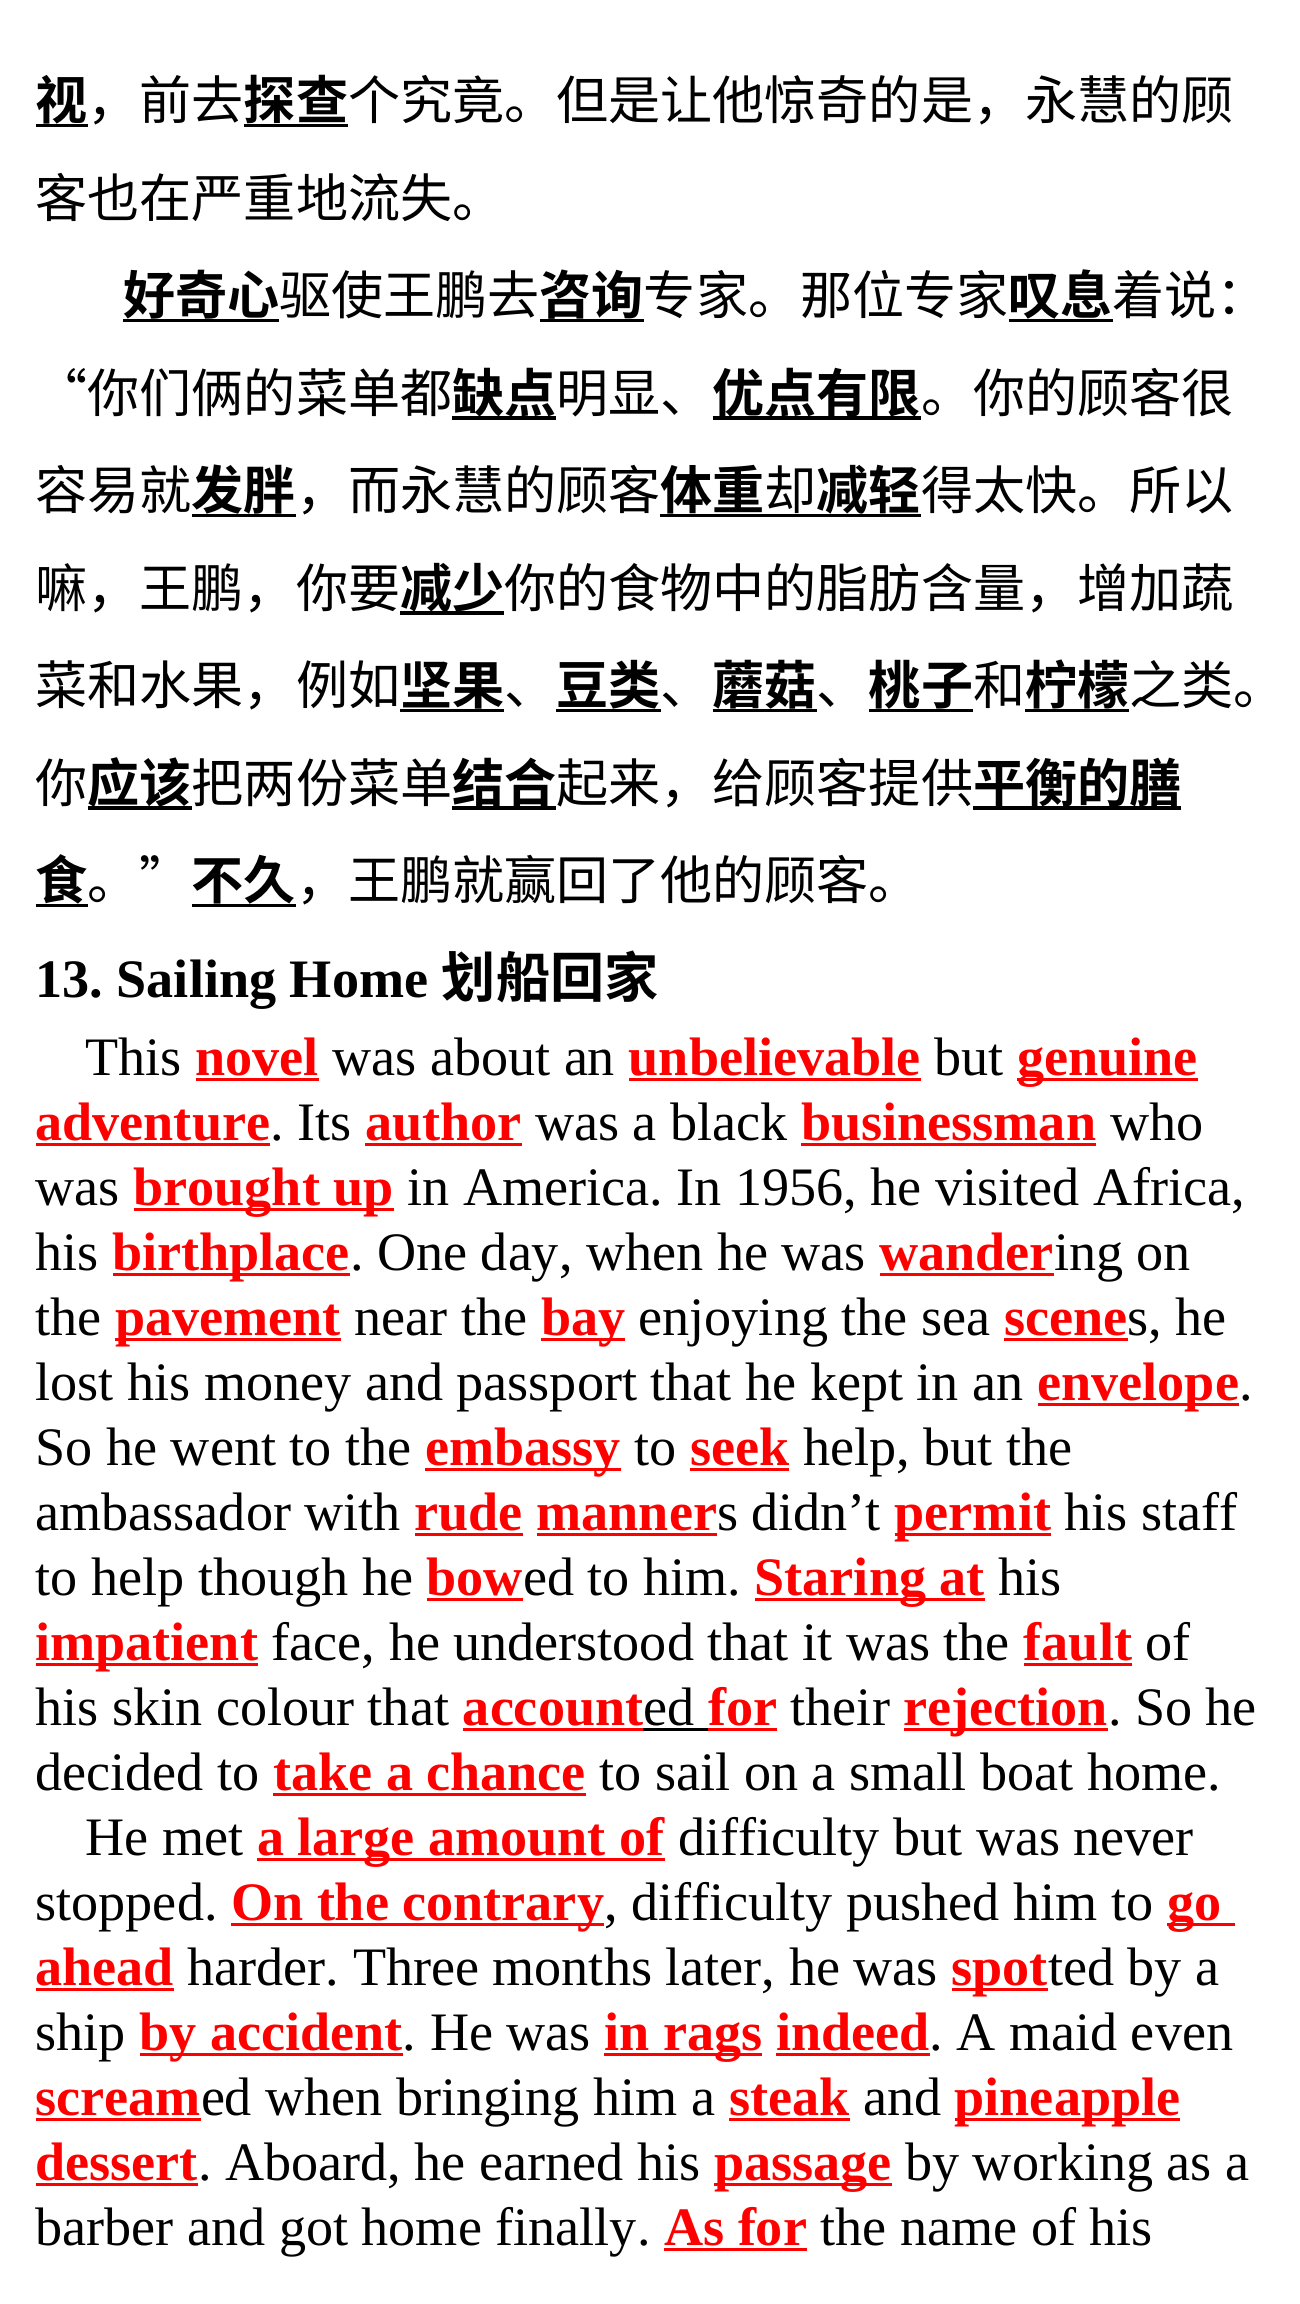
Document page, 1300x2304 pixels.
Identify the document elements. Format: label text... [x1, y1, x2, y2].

text 13. Sailing Home 划船回家 [35, 926, 1264, 1023]
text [35, 1803, 1264, 2258]
text This novel was about an unbelievable but genuine adventure. Its author was a black businessman who was brought up in America. In 1956, he visited Africa, his birthplace. One day, when he was wandering on the pavement near the bay enjoying the sea scenes, he lost his money and passport that he kept in an envelope. So he went to the embassy to seek help, but the ambassador with rude manners didn’t permit his staff to help though he bowed to him. Staring at his impatient face, he understood that it was the fault of his skin colour that accounted for their rejection. So he decided to take a chance to sail on a small boat home. [35, 1023, 1264, 1803]
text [35, 48, 1264, 243]
text 好奇心驱使王鹏去咨询专家。那位专家叹息着说：“你们俩的菜单都缺点明显、优点有限。你的顾客很容易就发胖，而永慧的顾客体重却减轻得太快。所以嘛，王鹏，你要减少你的食物中的脂肪含量，增加蔬菜和水果，例如坚果、豆类、蘑菇、桃子和柠檬之类。你应该把两份菜单结合起来，给顾客提供平衡的膳食。”不久，王鹏就赢回了他的顾客。 [35, 243, 1264, 926]
